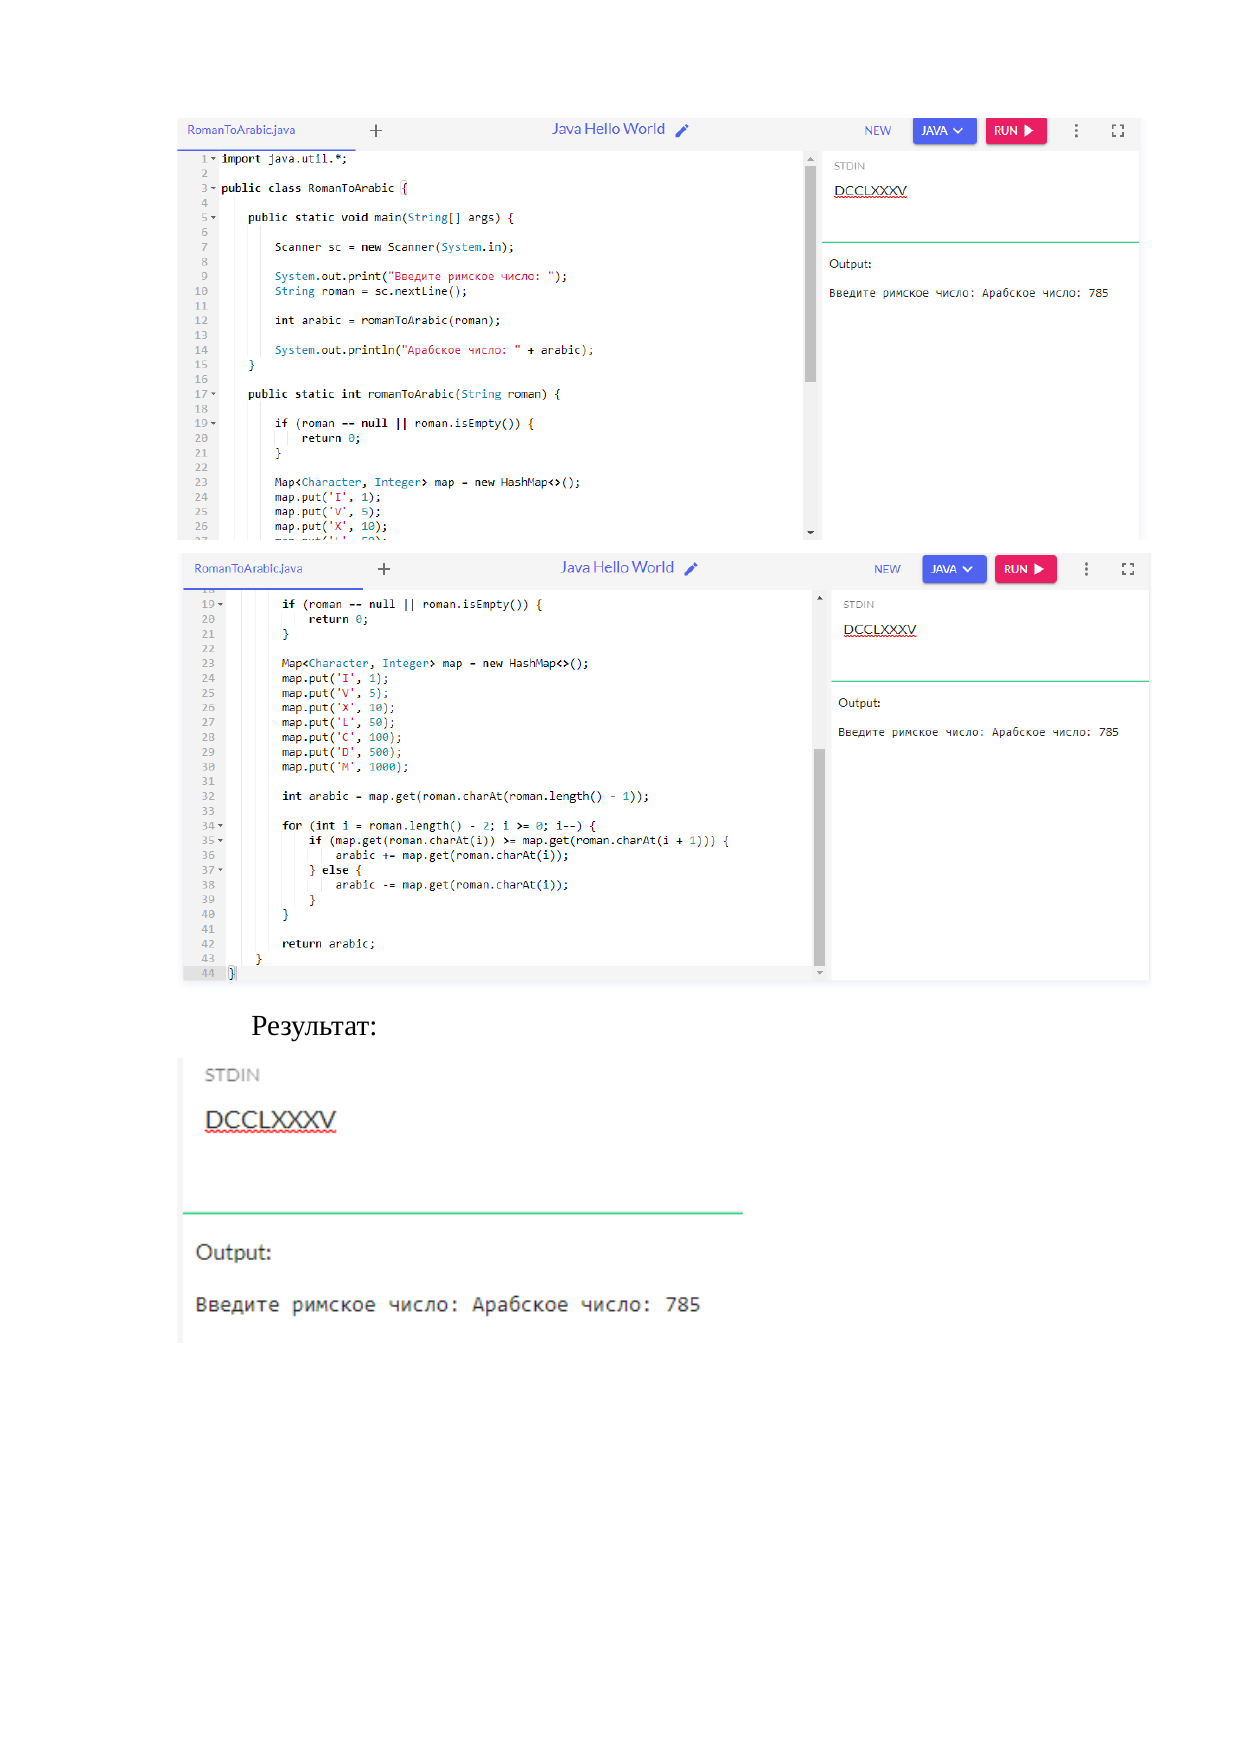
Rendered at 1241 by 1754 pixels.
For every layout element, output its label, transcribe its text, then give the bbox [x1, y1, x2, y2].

picture [177, 118, 1152, 540]
picture [177, 1058, 743, 1343]
text Результат: [177, 1008, 1152, 1042]
picture [177, 553, 1152, 994]
